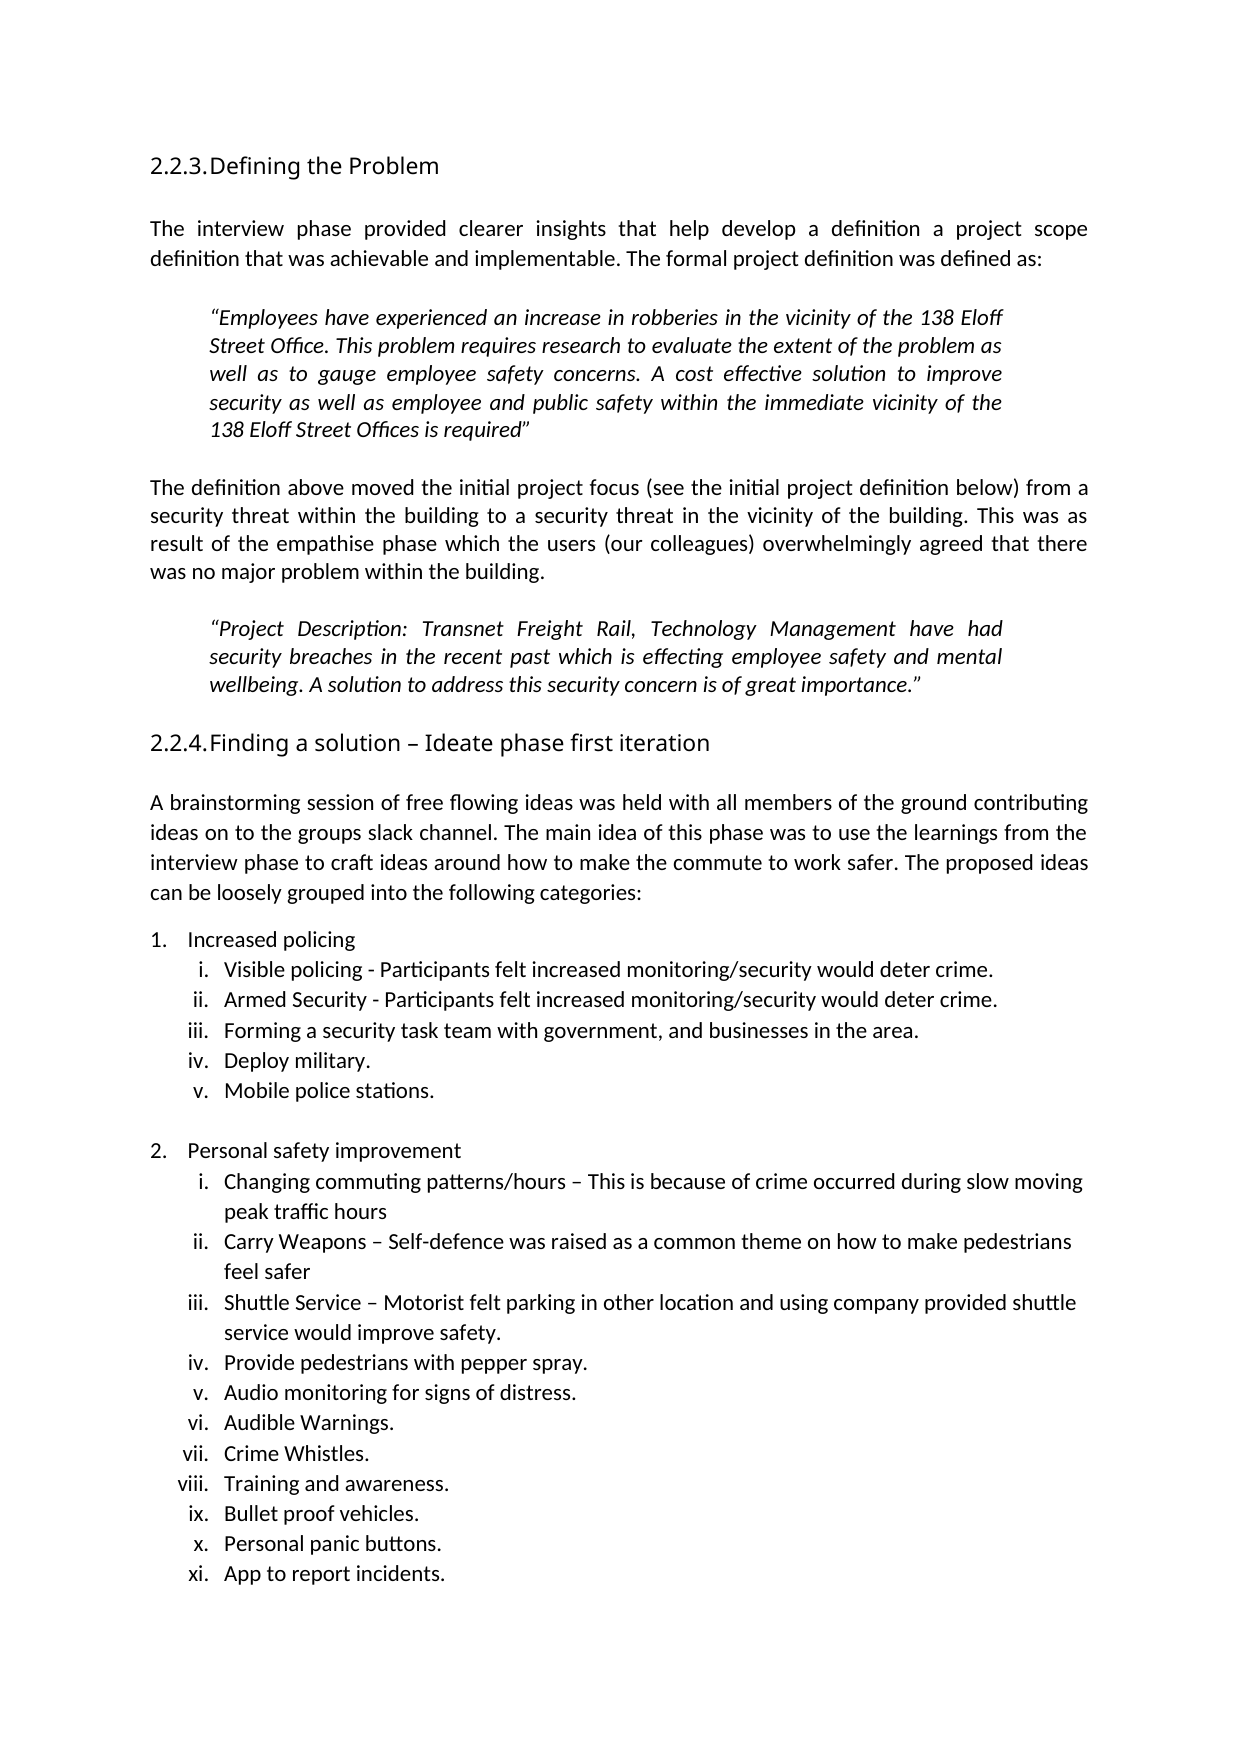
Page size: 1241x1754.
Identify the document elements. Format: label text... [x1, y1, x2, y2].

list Training and awareness. [209, 1469, 1090, 1497]
list Mobile police stations. [209, 1076, 1090, 1104]
text The definition above moved the initial project focus (see the initial project definition below) from a security threat within the building to a security threat in the vicinity of the building. This was as result of the empathise phase which the users (our colleagues) overwhelmingly agreed that there was no major problem within the building. [150, 473, 1090, 585]
text “Employees have experienced an increase in robberies in the vicinity of the 138 Eloff Street Office. This problem requires research to evaluate the extent of the problem as well as to gauge employee safety concerns. A cost effective solution to improve security as well as employee and public safety within the immediate vicinity of the 138 Eloff Street Offices is required” [209, 303, 1006, 444]
list Carry Weapons – Self-defence was raised as a common theme on how to make pedestrians feel safer [209, 1227, 1090, 1286]
list Deploy military. [209, 1046, 1090, 1074]
subtitle Defining the Problem [150, 150, 1090, 181]
list Forming a security task team with government, and businesses in the area. [209, 1016, 1090, 1044]
list Visible policing - Participants felt increased monitoring/security would deter crime. [209, 955, 1090, 983]
list Audible Warnings. [209, 1408, 1090, 1437]
list Provide pedestrians with pepper spray. [209, 1348, 1090, 1376]
list Bullet proof vehicles. [209, 1499, 1090, 1527]
list Personal panic buttons. [209, 1529, 1090, 1557]
list App to report incidents. [209, 1559, 1090, 1588]
list Audio monitoring for signs of distress. [209, 1378, 1090, 1406]
list Shuttle Service – Motorist felt parking in other location and using company provided shuttle service would improve safety. [209, 1288, 1090, 1346]
text “Project Description: Transnet Freight Rail, Technology Management have had security breaches in the recent past which is effecting employee safety and mental wellbeing. A solution to address this security concern is of great importance.” [209, 614, 1006, 698]
list Crime Whistles. [209, 1439, 1090, 1467]
subtitle Finding a solution – Ideate phase first iteration [150, 727, 1090, 758]
text A brainstorming session of free flowing ideas was held with all members of the ground contributing ideas on to the groups slack channel. The main idea of this phase was to use the learnings from the interview phase to craft ideas around how to make the commute to work safer. The proposed ideas can be loosely grouped into the following categories: [150, 788, 1090, 906]
list Changing commuting patterns/hours – This is because of crime occurred during slow moving peak traffic hours [209, 1167, 1090, 1225]
list Armed Security - Participants felt increased monitoring/security would deter crime. [209, 986, 1090, 1014]
list Increased policing [150, 925, 1090, 953]
list Personal safety improvement [150, 1137, 1090, 1165]
